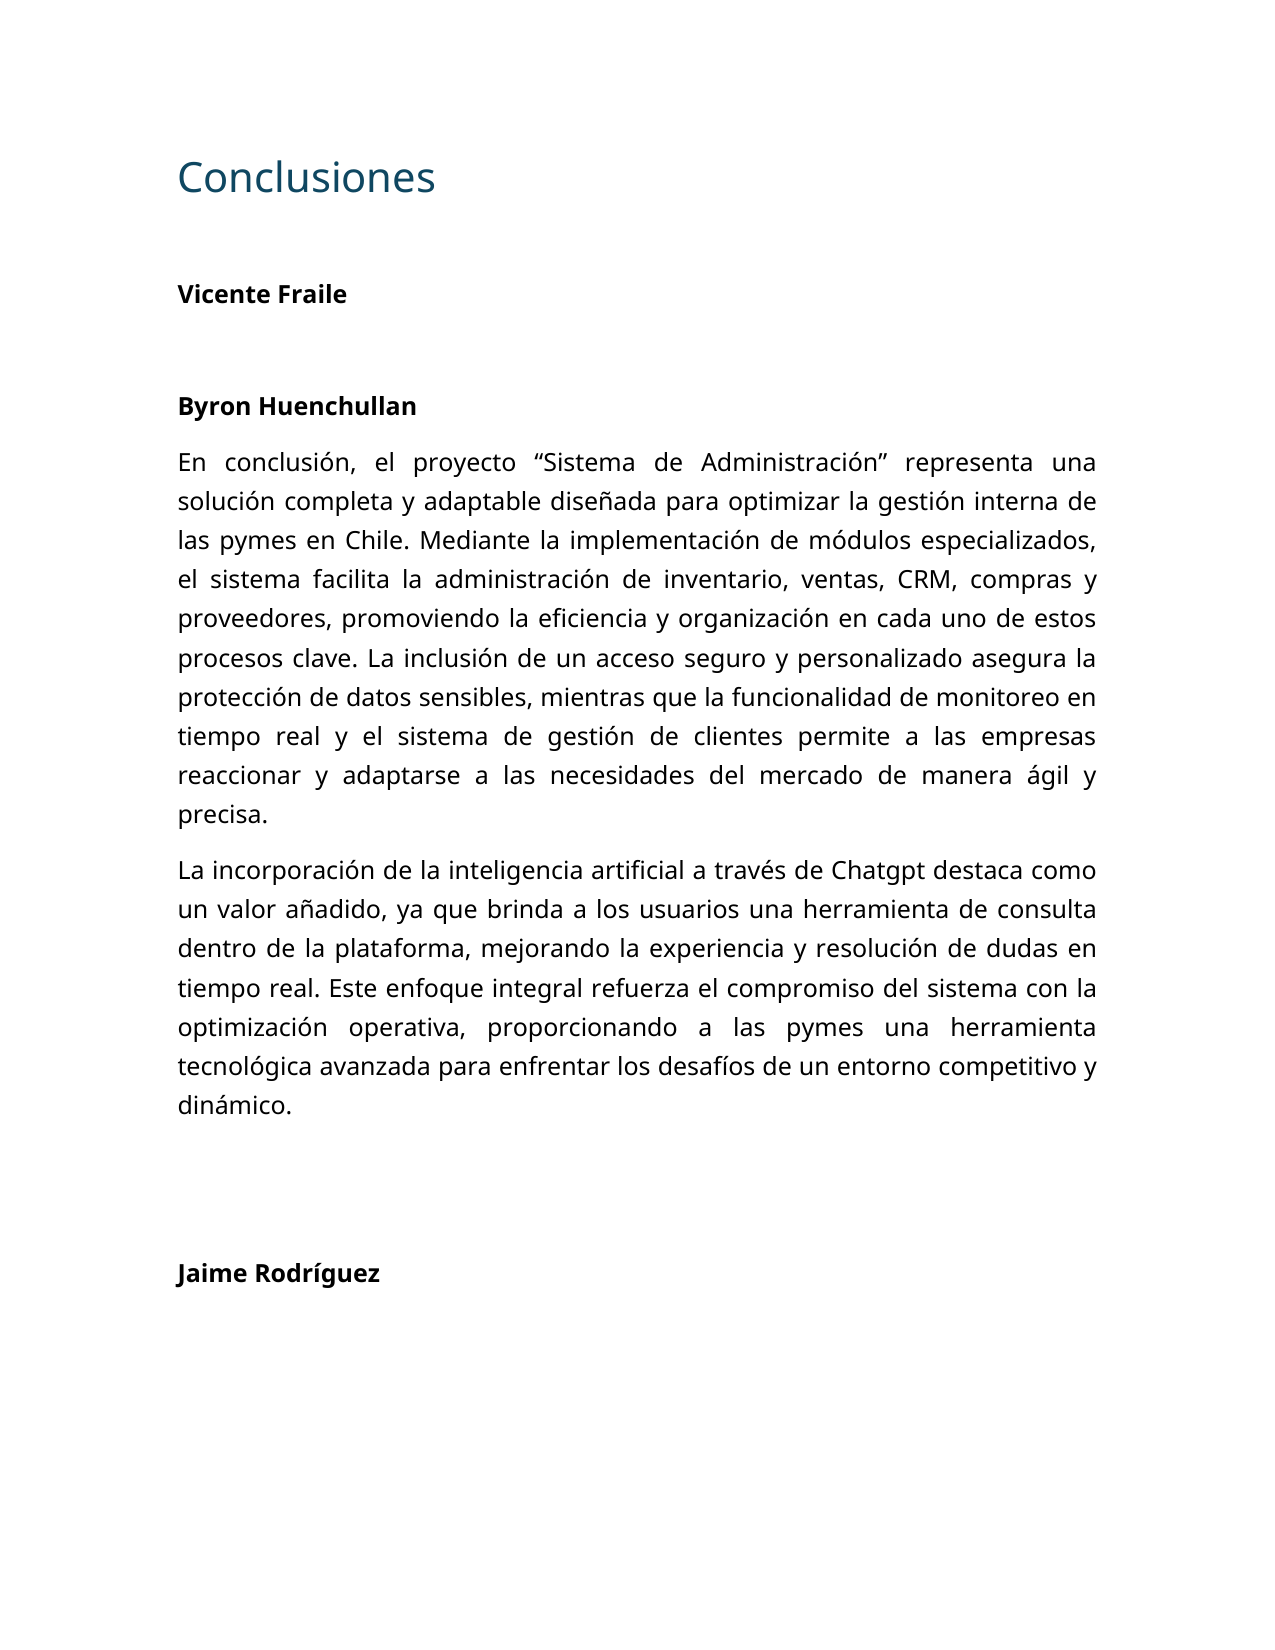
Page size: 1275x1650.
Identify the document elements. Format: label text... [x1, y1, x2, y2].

subtitle Conclusiones [177, 148, 1098, 204]
text La incorporación de la inteligencia artificial a través de Chatgpt destaca como un valor añadido, ya que brinda a los usuarios una herramienta de consulta dentro de la plataforma, mejorando la experiencia y resolución de dudas en tiempo real. Este enfoque integral refuerza el compromiso del sistema con la optimización operativa, proporcionando a las pymes una herramienta tecnológica avanzada para enfrentar los desafíos de un entorno competitivo y dinámico. [177, 853, 1098, 1122]
text Byron Huenchullan [177, 389, 1098, 423]
text En conclusión, el proyecto “Sistema de Administración” representa una solución completa y adaptable diseñada para optimizar la gestión interna de las pymes en Chile. Mediante la implementación de módulos especializados, el sistema facilita la administración de inventario, ventas, CRM, compras y proveedores, promoviendo la eficiencia y organización en cada uno de estos procesos clave. La inclusión de un acceso seguro y personalizado asegura la protección de datos sensibles, mientras que la funcionalidad de monitoreo en tiempo real y el sistema de gestión de clientes permite a las empresas reaccionar y adaptarse a las necesidades del mercado de manera ágil y precisa. [177, 444, 1098, 831]
text Vicente Fraile [177, 277, 1098, 311]
text Jaime Rodríguez [177, 1255, 1098, 1485]
